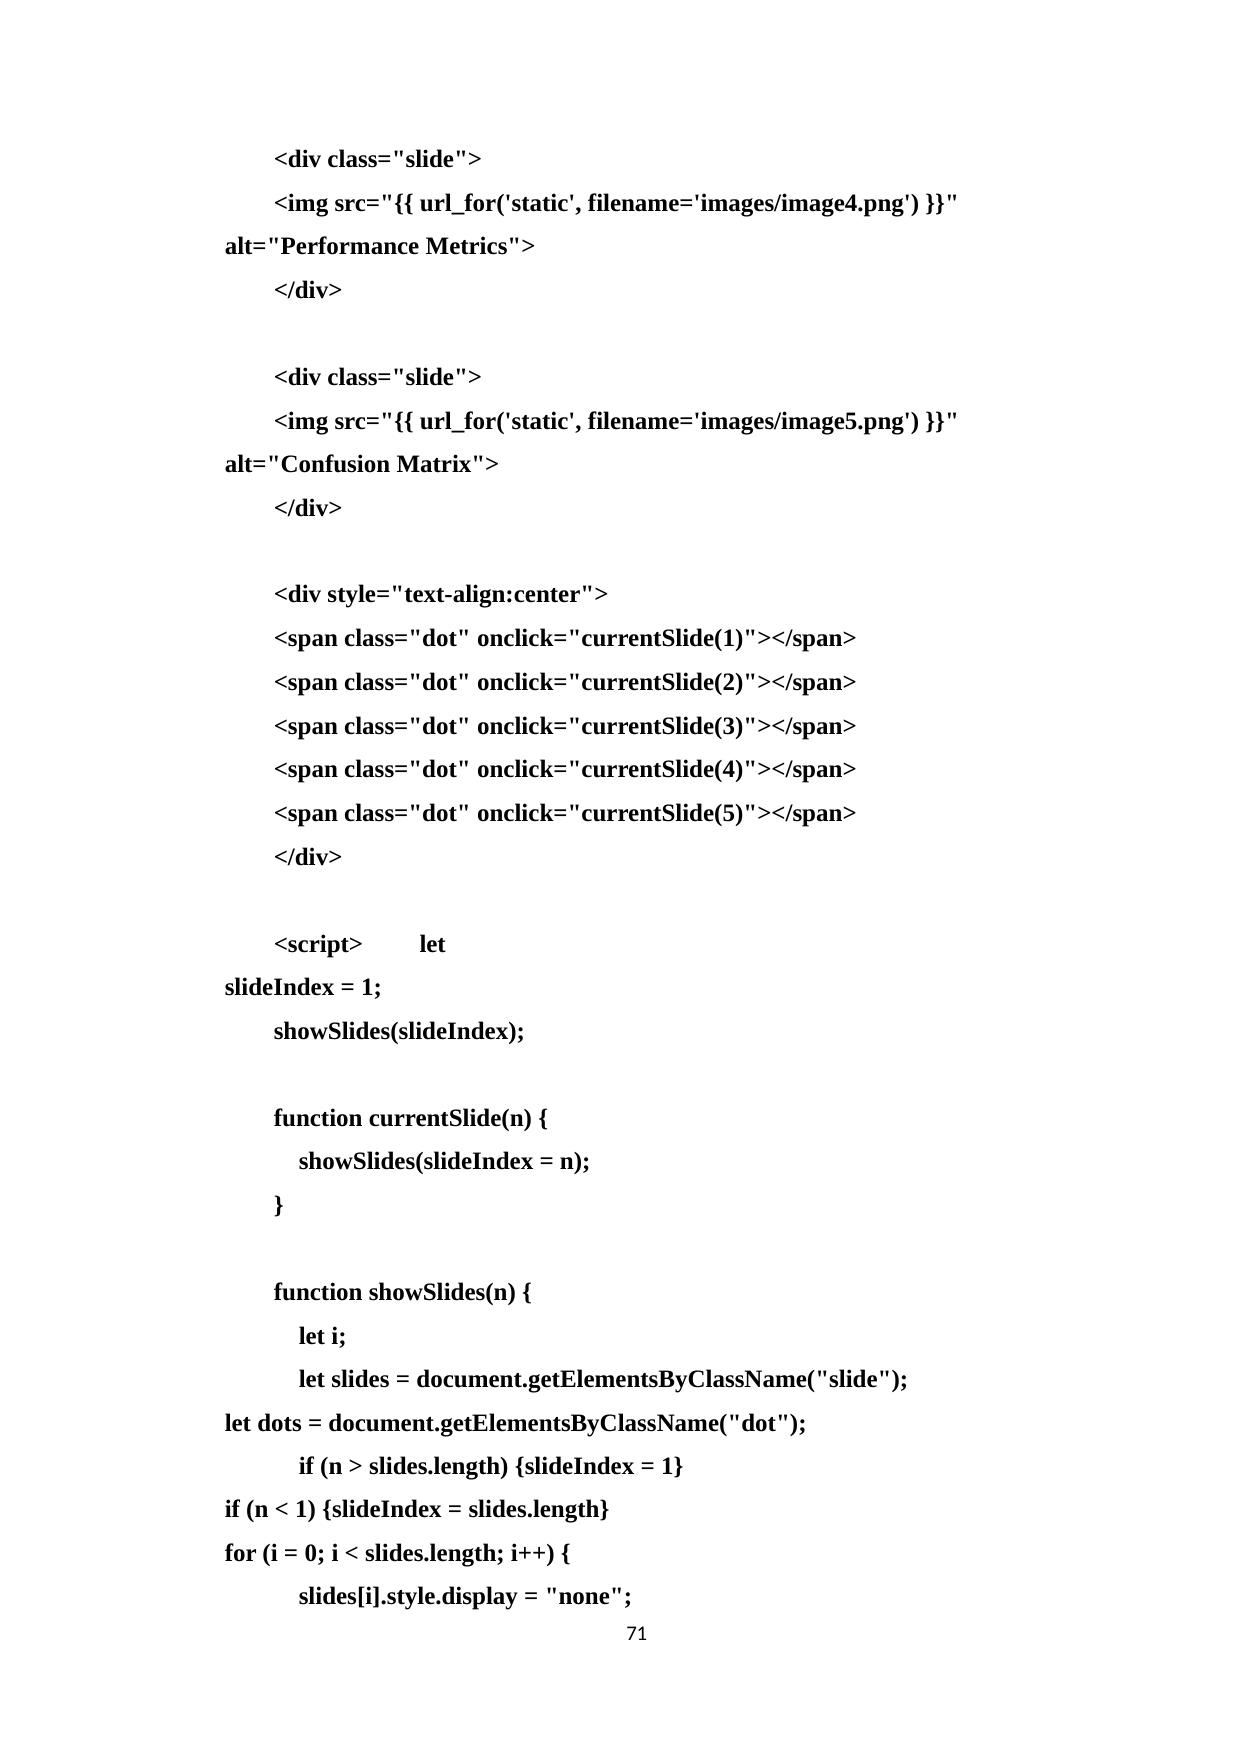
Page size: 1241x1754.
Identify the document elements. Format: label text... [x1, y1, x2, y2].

text function showSlides(n) { [223, 1277, 1129, 1306]
text </div> [223, 493, 1129, 521]
text <div style="text-align:center"> [223, 579, 1129, 608]
text if (n > slides.length) {slideIndex = 1} if (n < 1) {slideIndex = slides.length} for (i = 0; i < slides.length; i++) { [223, 1451, 707, 1566]
text <div class="slide"> [223, 362, 1129, 391]
text <div class="slide"> [223, 144, 1129, 173]
text slides[i].style.display = "none"; [223, 1581, 1129, 1610]
text <img src="{{ url_for('static', filename='images/image4.png') }}" alt="Performance Metrics"> [223, 188, 1129, 260]
text showSlides(slideIndex = n); [223, 1146, 1129, 1175]
text let i; [223, 1321, 1129, 1349]
text <script> let slideIndex = 1; [223, 929, 466, 1001]
text <span class="dot" onclick="currentSlide(1)"></span> [223, 623, 1129, 652]
text <img src="{{ url_for('static', filename='images/image5.png') }}" alt="Confusion Matrix"> [223, 406, 1129, 478]
text </div> [223, 842, 1129, 871]
text showSlides(slideIndex); [223, 1016, 1129, 1044]
text <span class="dot" onclick="currentSlide(3)"></span> [223, 711, 1129, 739]
text function currentSlide(n) { [223, 1103, 1129, 1131]
text } [223, 1190, 1129, 1219]
text <span class="dot" onclick="currentSlide(5)"></span> [223, 798, 1129, 827]
text <span class="dot" onclick="currentSlide(2)"></span> [223, 667, 1129, 696]
text let slides = document.getElementsByClassName("slide"); let dots = document.getElementsByClassName("dot"); [223, 1364, 943, 1436]
text <span class="dot" onclick="currentSlide(4)"></span> [223, 754, 1129, 783]
text </div> [223, 275, 1129, 304]
